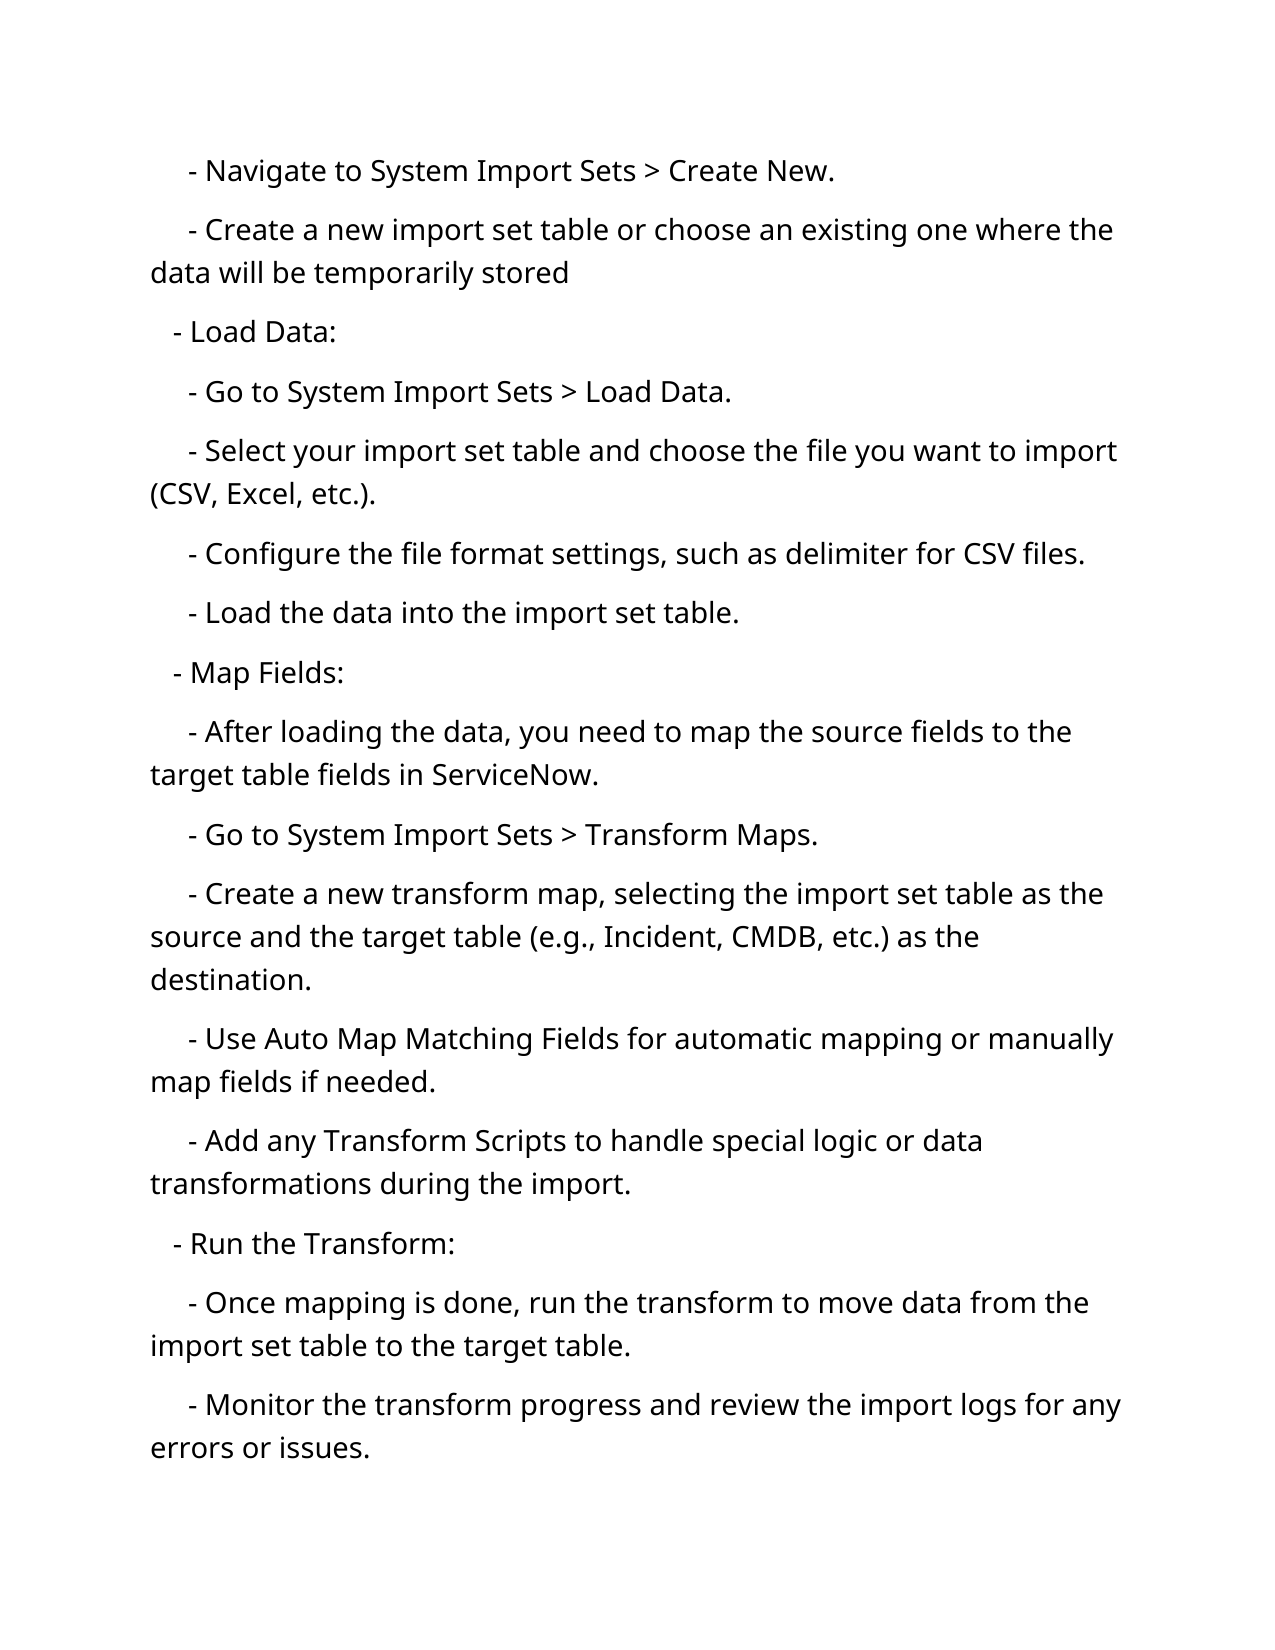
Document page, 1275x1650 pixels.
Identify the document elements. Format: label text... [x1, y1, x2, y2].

text - Create a new transform map, selecting the import set table as the source and the target table (e.g., Incident, CMDB, etc.) as the destination. [150, 873, 1125, 998]
text - Use Auto Map Matching Fields for automatic mapping or manually map fields if needed. [150, 1018, 1125, 1101]
text - Load the data into the import set table. [150, 592, 1125, 632]
text - Select your import set table and choose the file you want to import (CSV, Excel, etc.). [150, 431, 1125, 513]
text - After loading the data, you need to map the source fields to the target table fields in ServiceNow. [150, 711, 1125, 794]
text - Navigate to System Import Sets > Create New. [150, 150, 1125, 190]
text - Configure the file format settings, such as delimiter for CSV files. [150, 533, 1125, 573]
text - Run the Transform: [150, 1223, 1125, 1263]
text - Add any Transform Scripts to handle special logic or data transformations during the import. [150, 1121, 1125, 1203]
text - Go to System Import Sets > Transform Maps. [150, 814, 1125, 853]
text - Once mapping is done, run the transform to move data from the import set table to the target table. [150, 1282, 1125, 1365]
text - Create a new import set table or choose an existing one where the data will be temporarily stored [150, 209, 1125, 292]
text - Go to System Import Sets > Load Data. [150, 371, 1125, 411]
text - Monitor the transform progress and review the import logs for any errors or issues. [150, 1385, 1125, 1467]
text - Map Fields: [150, 652, 1125, 692]
text - Load Data: [150, 312, 1125, 351]
